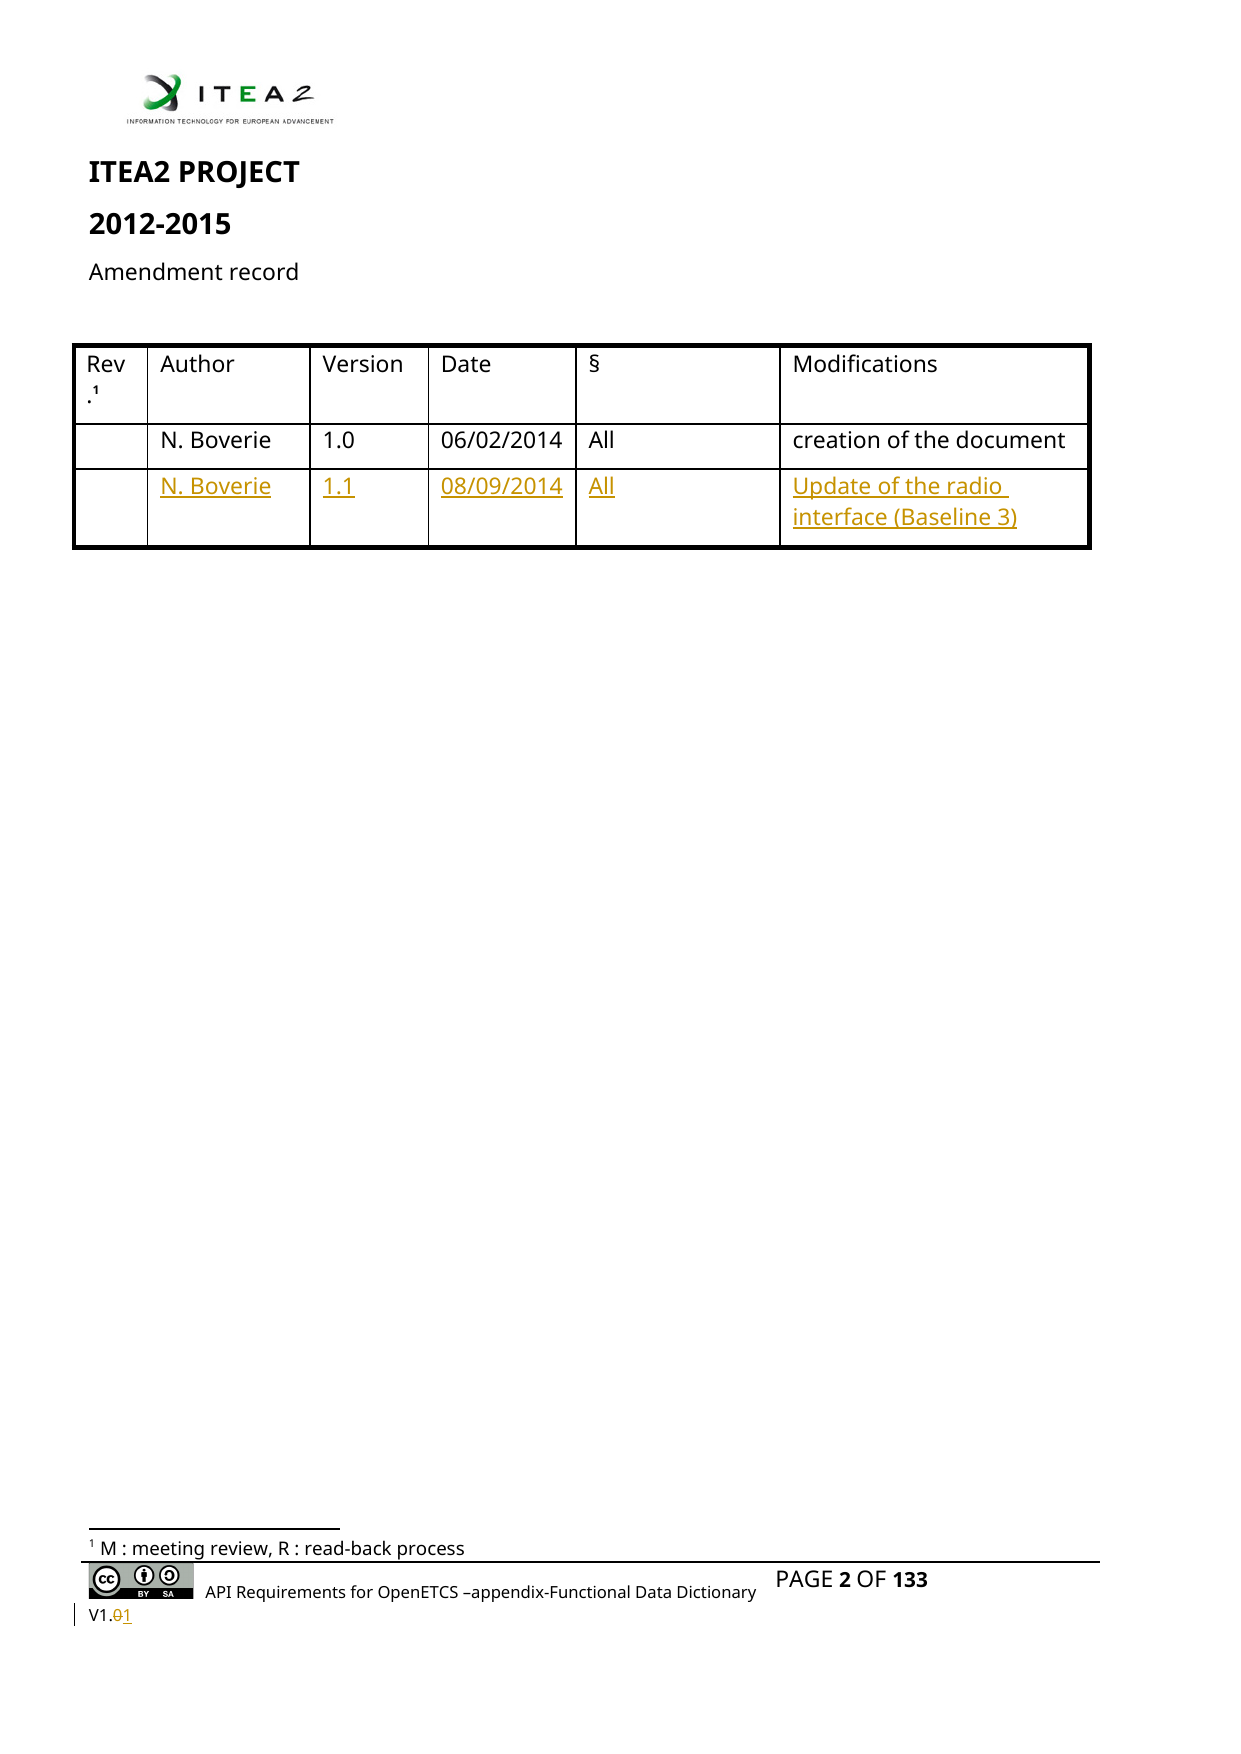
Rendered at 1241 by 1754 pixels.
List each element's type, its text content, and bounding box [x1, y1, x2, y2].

picture [88, 59, 372, 139]
table_header Author [148, 348, 309, 423]
table_cell 06/02/2014 [429, 425, 575, 468]
table_cell [148, 470, 309, 545]
table_cell creation of the document [781, 425, 1087, 468]
table_cell [577, 470, 779, 545]
table_cell [429, 470, 575, 545]
table_header Version [311, 348, 428, 423]
table_cell All [577, 425, 779, 468]
table_cell N. Boverie [148, 425, 309, 468]
table_header Modifications [781, 348, 1087, 423]
text Amendment record [89, 256, 1090, 287]
table_header Rev. [76, 348, 147, 423]
table_header Date [429, 348, 575, 423]
table_cell [781, 470, 1087, 545]
table_cell [311, 470, 428, 545]
table_cell [76, 470, 147, 545]
picture [88, 1562, 194, 1599]
table_cell [76, 425, 147, 468]
table_header § [577, 348, 779, 423]
table_cell 1.0 [311, 425, 428, 468]
